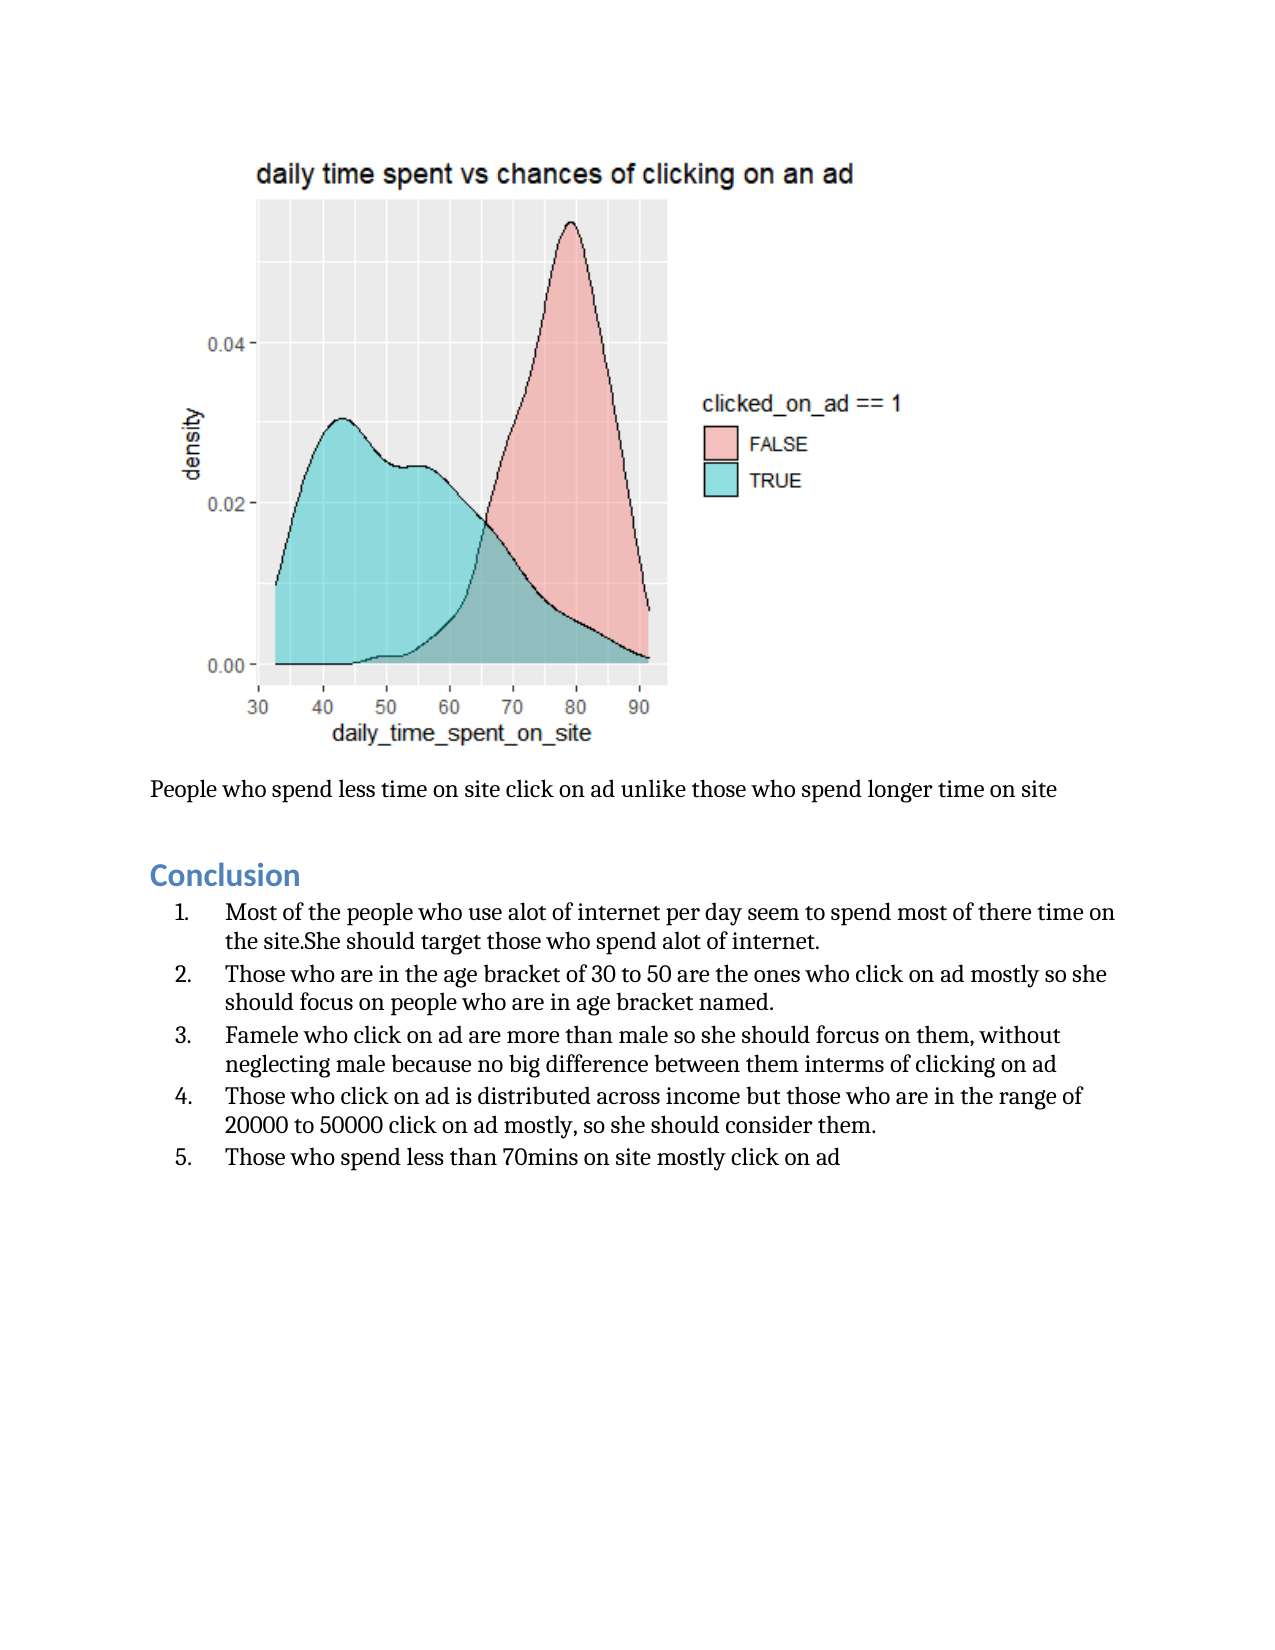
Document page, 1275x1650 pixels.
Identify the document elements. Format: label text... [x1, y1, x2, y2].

picture [168, 150, 927, 757]
list Most of the people who use alot of internet per day seem to spend most of there time on the site.She should target those who spend alot of internet. [175, 898, 1125, 956]
text People who spend less time on site click on ad unlike those who spend longer time on site [150, 775, 1125, 804]
list Those who spend less than 70mins on site mostly click on ad [175, 1143, 1125, 1172]
list Those who are in the age bracket of 30 to 50 are the ones who click on ad mostly so she should focus on people who are in age bracket named. [175, 959, 1125, 1017]
list Famele who click on ad are more than male so she should forcus on them, without neglecting male because no big difference between them interms of clicking on ad [175, 1021, 1125, 1078]
subtitle Conclusion [150, 854, 1125, 894]
list Those who click on ad is distributed across income but those who are in the range of 20000 to 50000 click on ad mostly, so she should consider them. [175, 1082, 1125, 1139]
